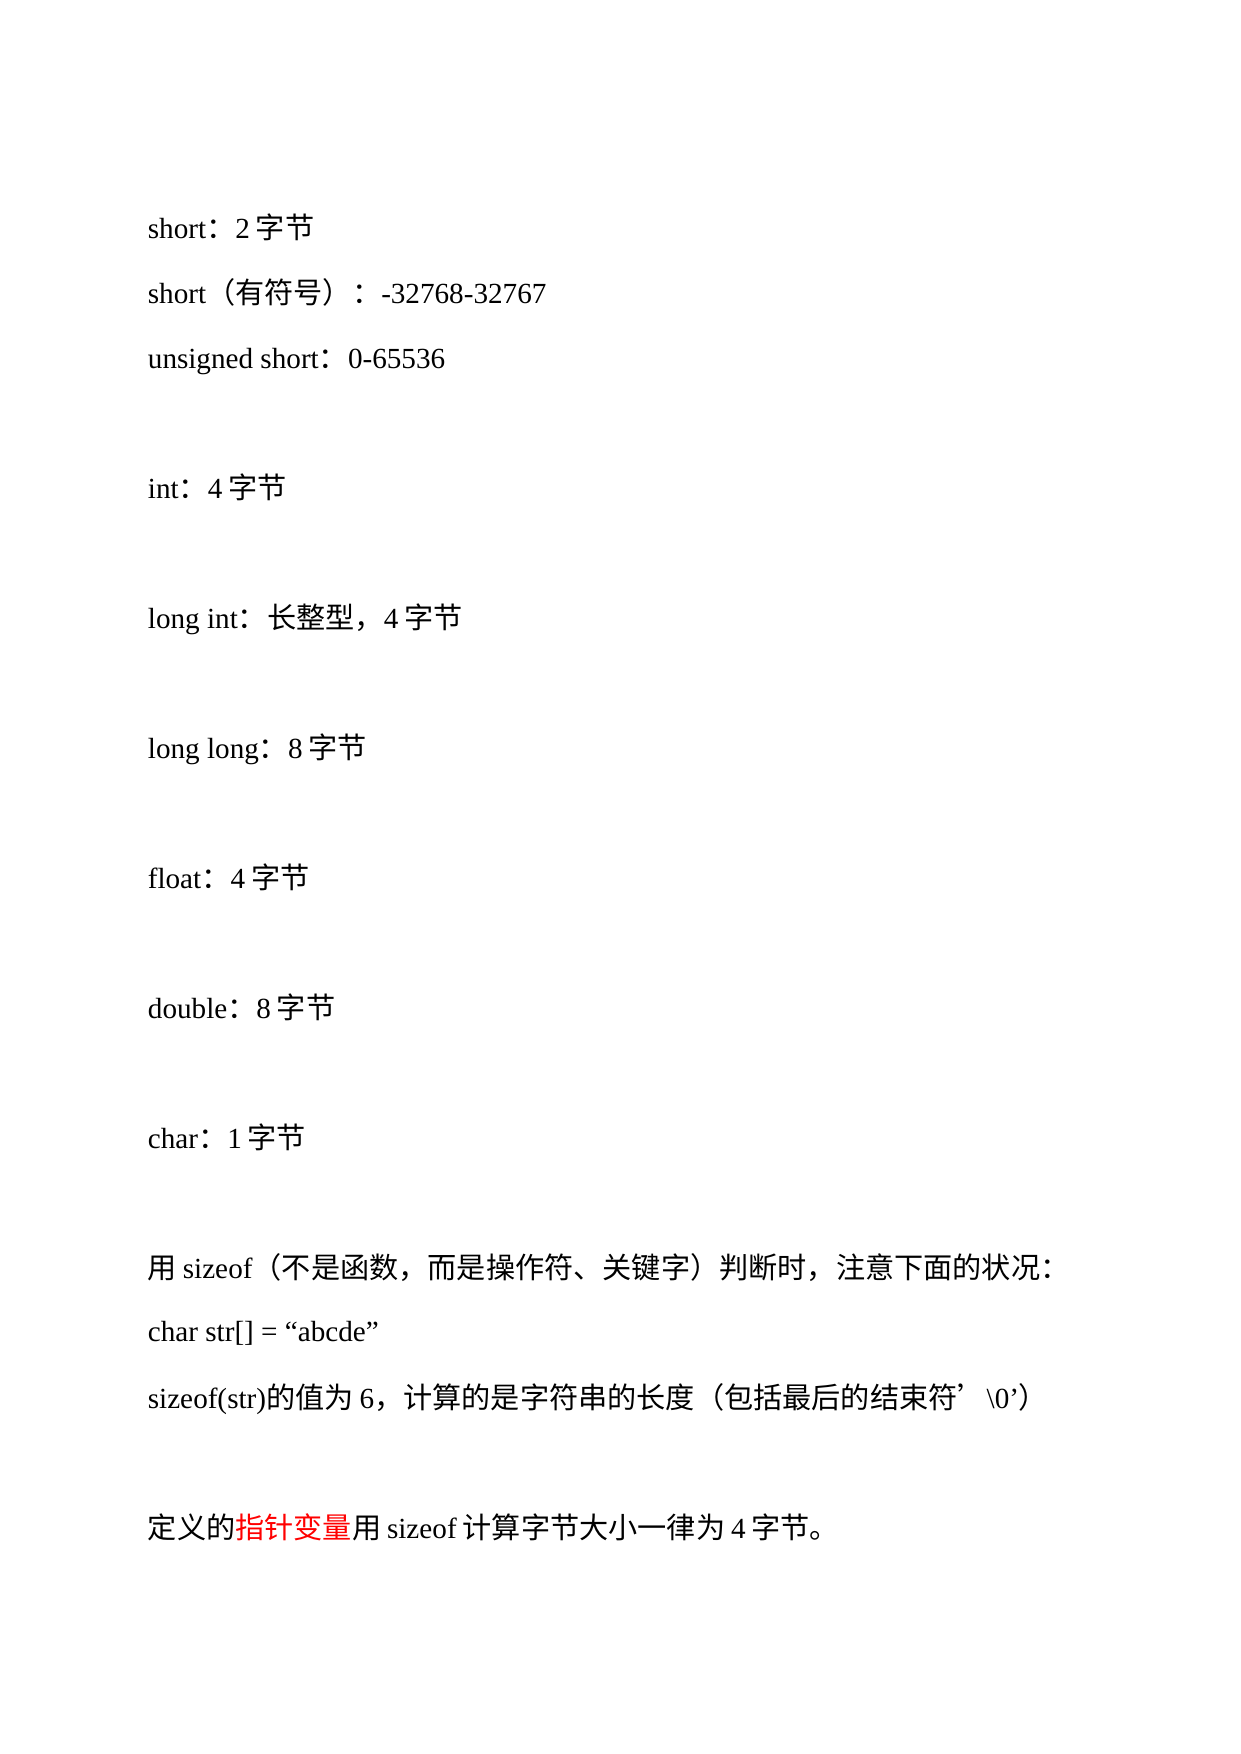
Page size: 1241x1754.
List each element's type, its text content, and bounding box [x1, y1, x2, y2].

text char str[] = “abcde” [148, 1298, 1092, 1363]
text long int：长整型，4字节 [148, 583, 1092, 648]
text short：2字节 [148, 193, 1092, 258]
text unsigned short：0-65536 [148, 323, 1092, 388]
text char：1字节 [148, 1103, 1092, 1168]
text float：4字节 [148, 843, 1092, 908]
text 定义的指针变量用sizeof计算字节大小一律为4字节。 [148, 1493, 1092, 1558]
text sizeof(str)的值为6，计算的是字符串的长度（包括最后的结束符’\0’） [148, 1363, 1092, 1428]
text long long：8字节 [148, 713, 1092, 778]
text short（有符号）：-32768-32767 [148, 258, 1092, 323]
text double：8字节 [148, 973, 1092, 1038]
text 用sizeof（不是函数，而是操作符、关键字）判断时，注意下面的状况： [148, 1233, 1092, 1298]
text int：4字节 [148, 453, 1092, 518]
